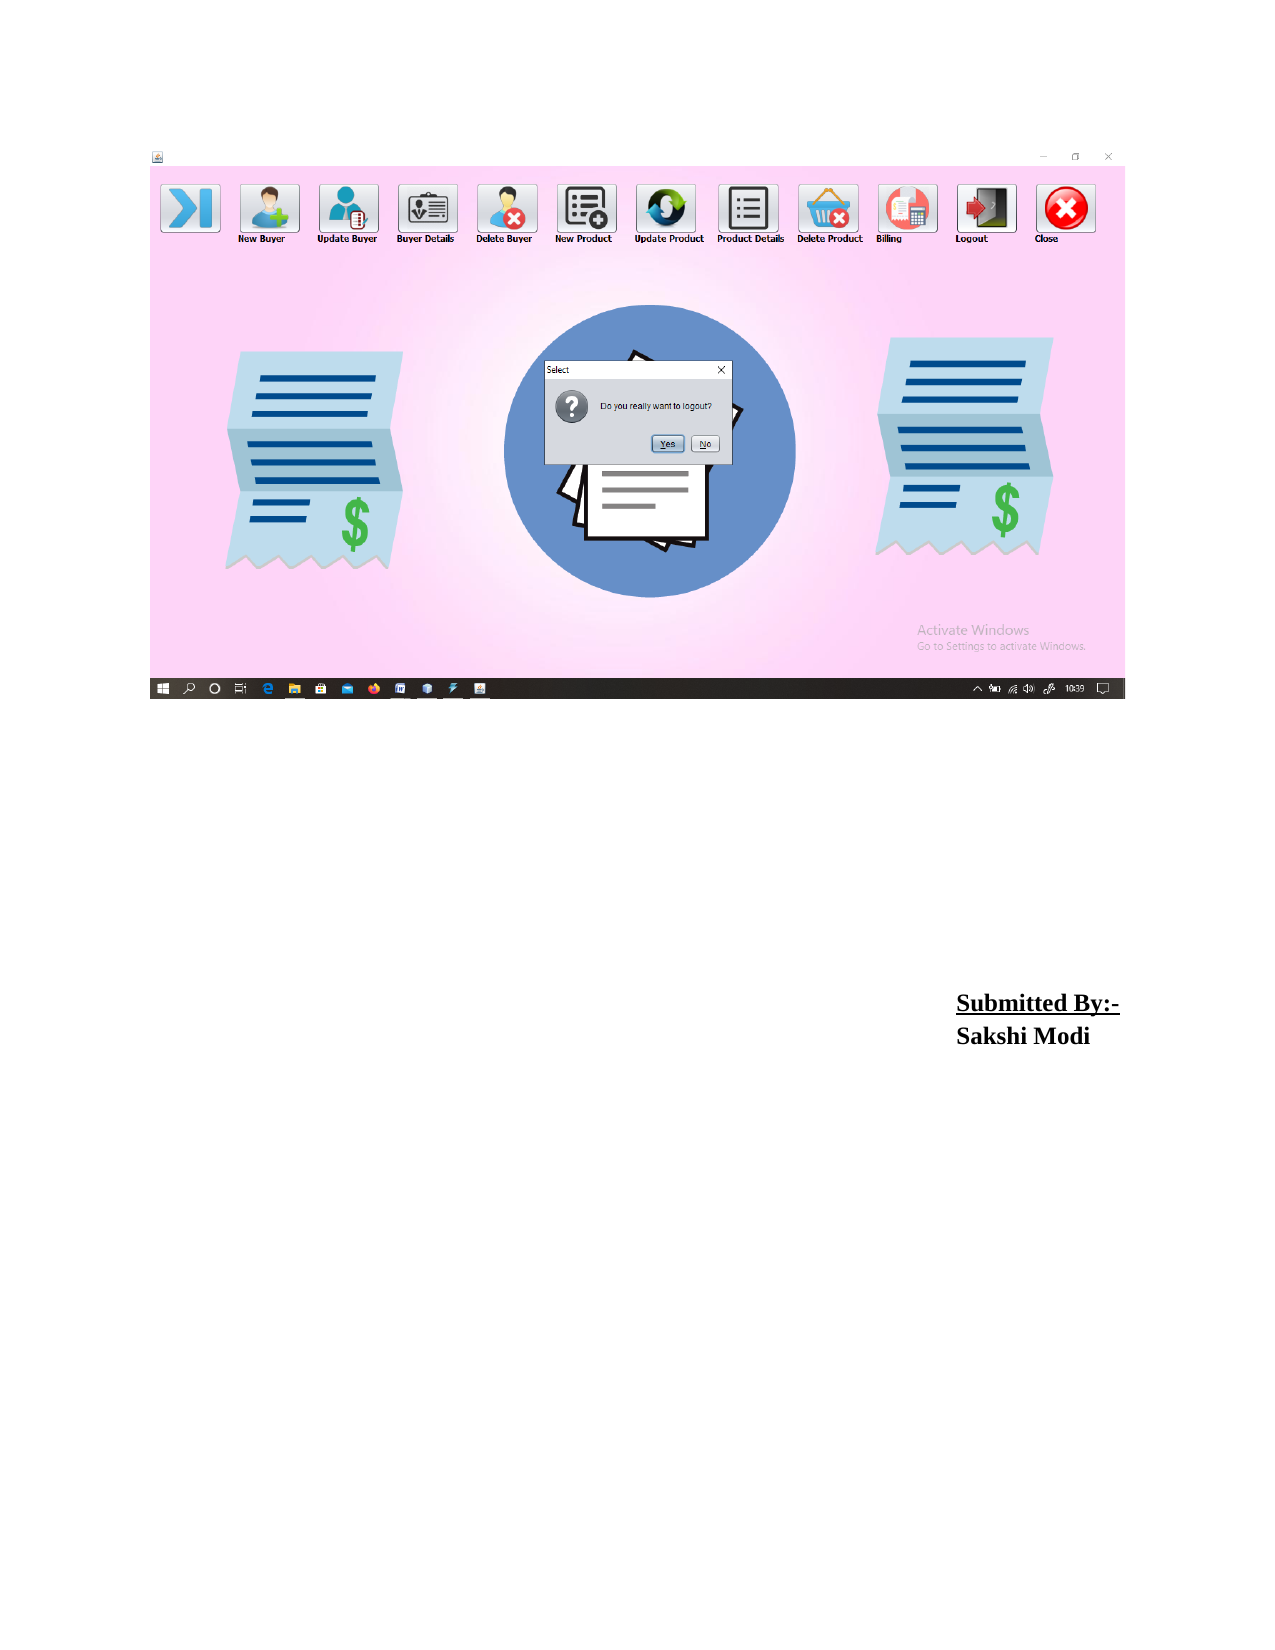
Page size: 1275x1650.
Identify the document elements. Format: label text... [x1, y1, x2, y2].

picture [150, 150, 1125, 699]
text Sakshi Modi [150, 1021, 1125, 1050]
text Submitted By:- [150, 988, 1125, 1017]
